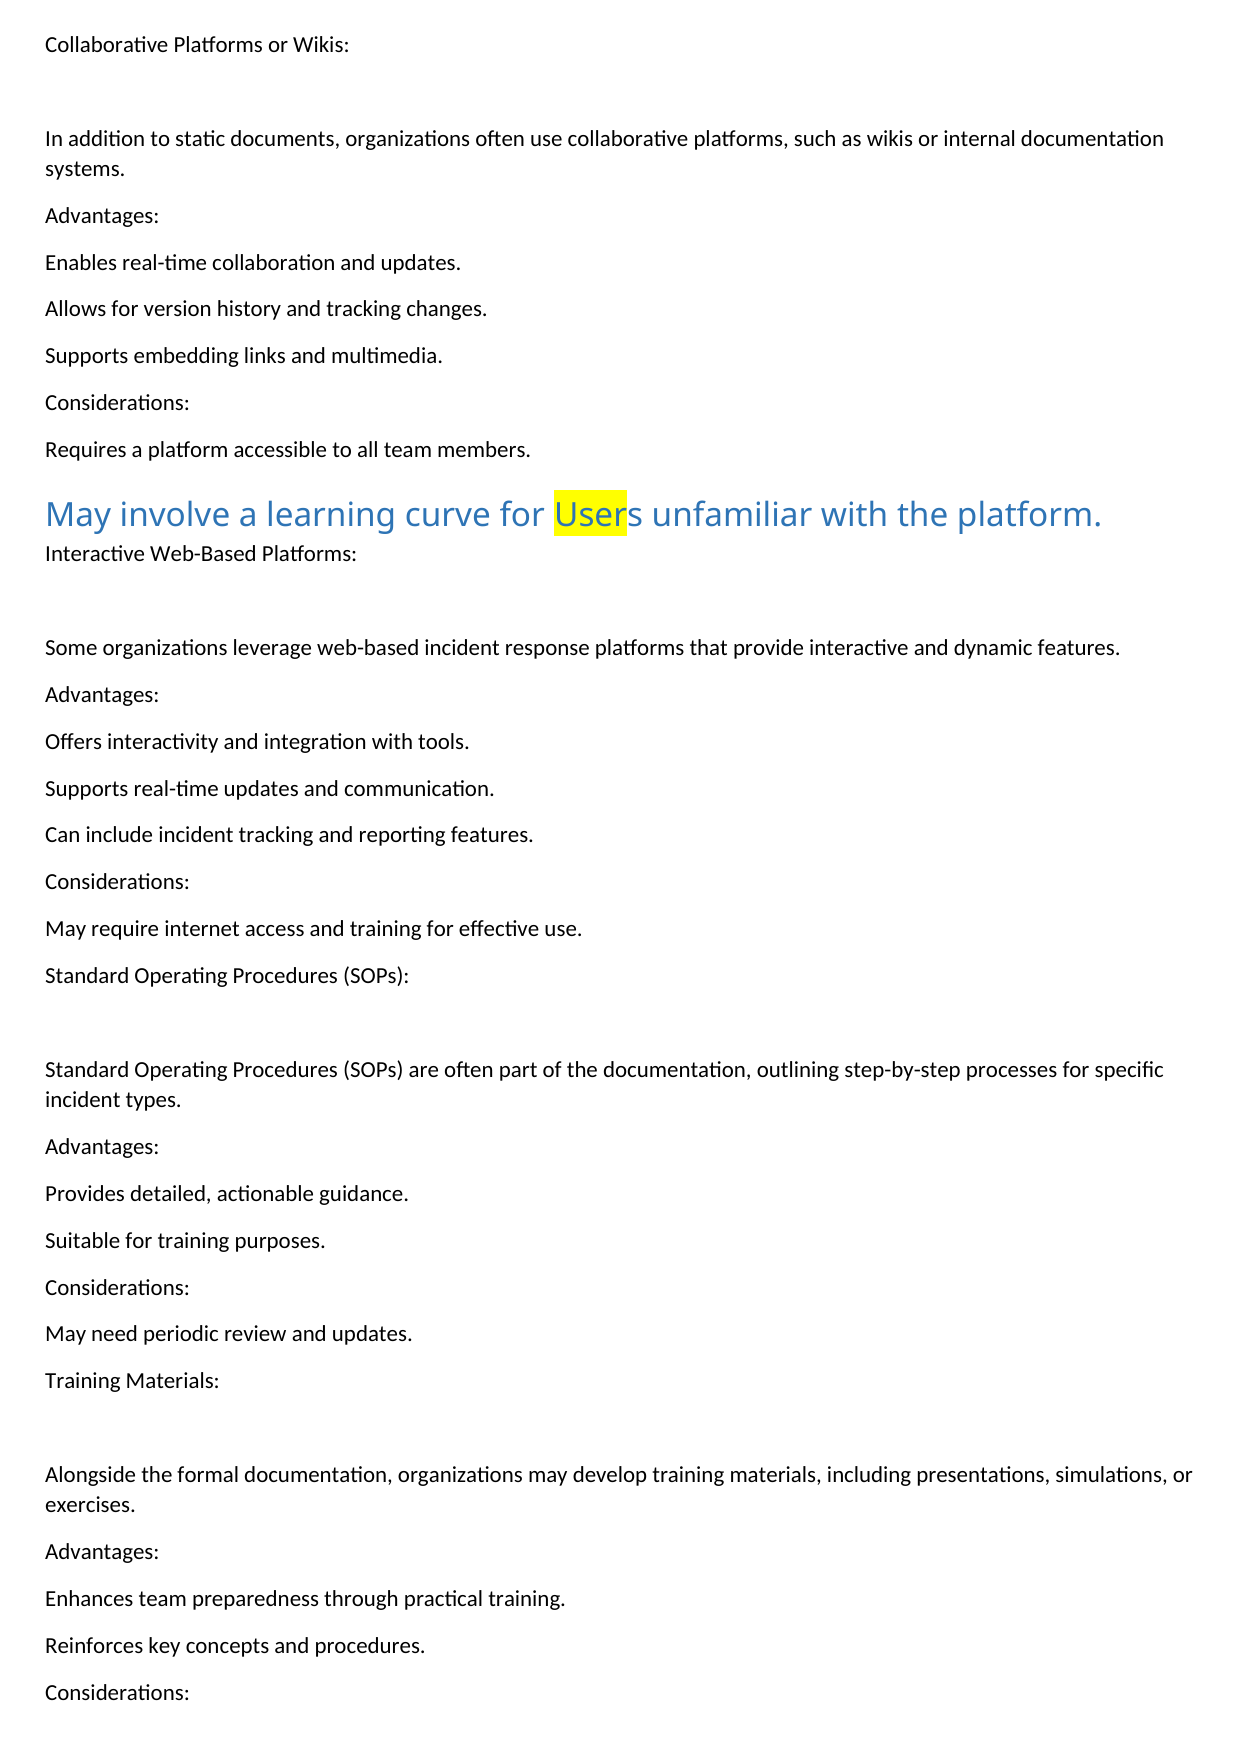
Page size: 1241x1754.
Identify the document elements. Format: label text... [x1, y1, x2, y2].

text Training Materials: [45, 1366, 1195, 1394]
subtitle May involve a learning curve for Users unfamiliar with the platform. [627, 490, 1195, 536]
text May require internet access and training for effective use. [45, 914, 1195, 942]
text Considerations: [45, 388, 1195, 416]
text Advantages: [45, 1132, 1195, 1160]
text Considerations: [45, 1273, 1195, 1301]
text Offers interactivity and integration with tools. [45, 727, 1195, 755]
text Interactive Web-Based Platforms: [45, 539, 1195, 567]
text Reinforces key concepts and procedures. [45, 1631, 1195, 1659]
text Some organizations leverage web-based incident response platforms that provide interactive and dynamic features. [45, 633, 1195, 661]
text Requires a platform accessible to all team members. [45, 435, 1195, 463]
text Alongside the formal documentation, organizations may develop training materials, including presentations, simulations, or exercises. [45, 1460, 1195, 1518]
text Enhances team preparedness through practical training. [45, 1584, 1195, 1612]
text Can include incident tracking and reporting features. [45, 821, 1195, 849]
text Considerations: [45, 1678, 1195, 1706]
text Provides detailed, actionable guidance. [45, 1179, 1195, 1207]
text Advantages: [45, 201, 1195, 229]
text Supports real-time updates and communication. [45, 774, 1195, 802]
text Standard Operating Procedures (SOPs): [45, 961, 1195, 989]
text Supports embedding links and multimedia. [45, 341, 1195, 369]
text Collaborative Platforms or Wikis: [45, 30, 1195, 58]
text Standard Operating Procedures (SOPs) are often part of the documentation, outlining step-by-step processes for specific incident types. [45, 1055, 1195, 1113]
text Suitable for training purposes. [45, 1226, 1195, 1254]
text Advantages: [45, 680, 1195, 708]
text May need periodic review and updates. [45, 1319, 1195, 1348]
text Allows for version history and tracking changes. [45, 294, 1195, 323]
text In addition to static documents, organizations often use collaborative platforms, such as wikis or internal documentation systems. [45, 124, 1195, 182]
subtitle May involve a learning curve for Users unfamiliar with the platform. [45, 490, 554, 536]
text Considerations: [45, 867, 1195, 896]
text Enables real-time collaboration and updates. [45, 248, 1195, 276]
text Advantages: [45, 1537, 1195, 1565]
